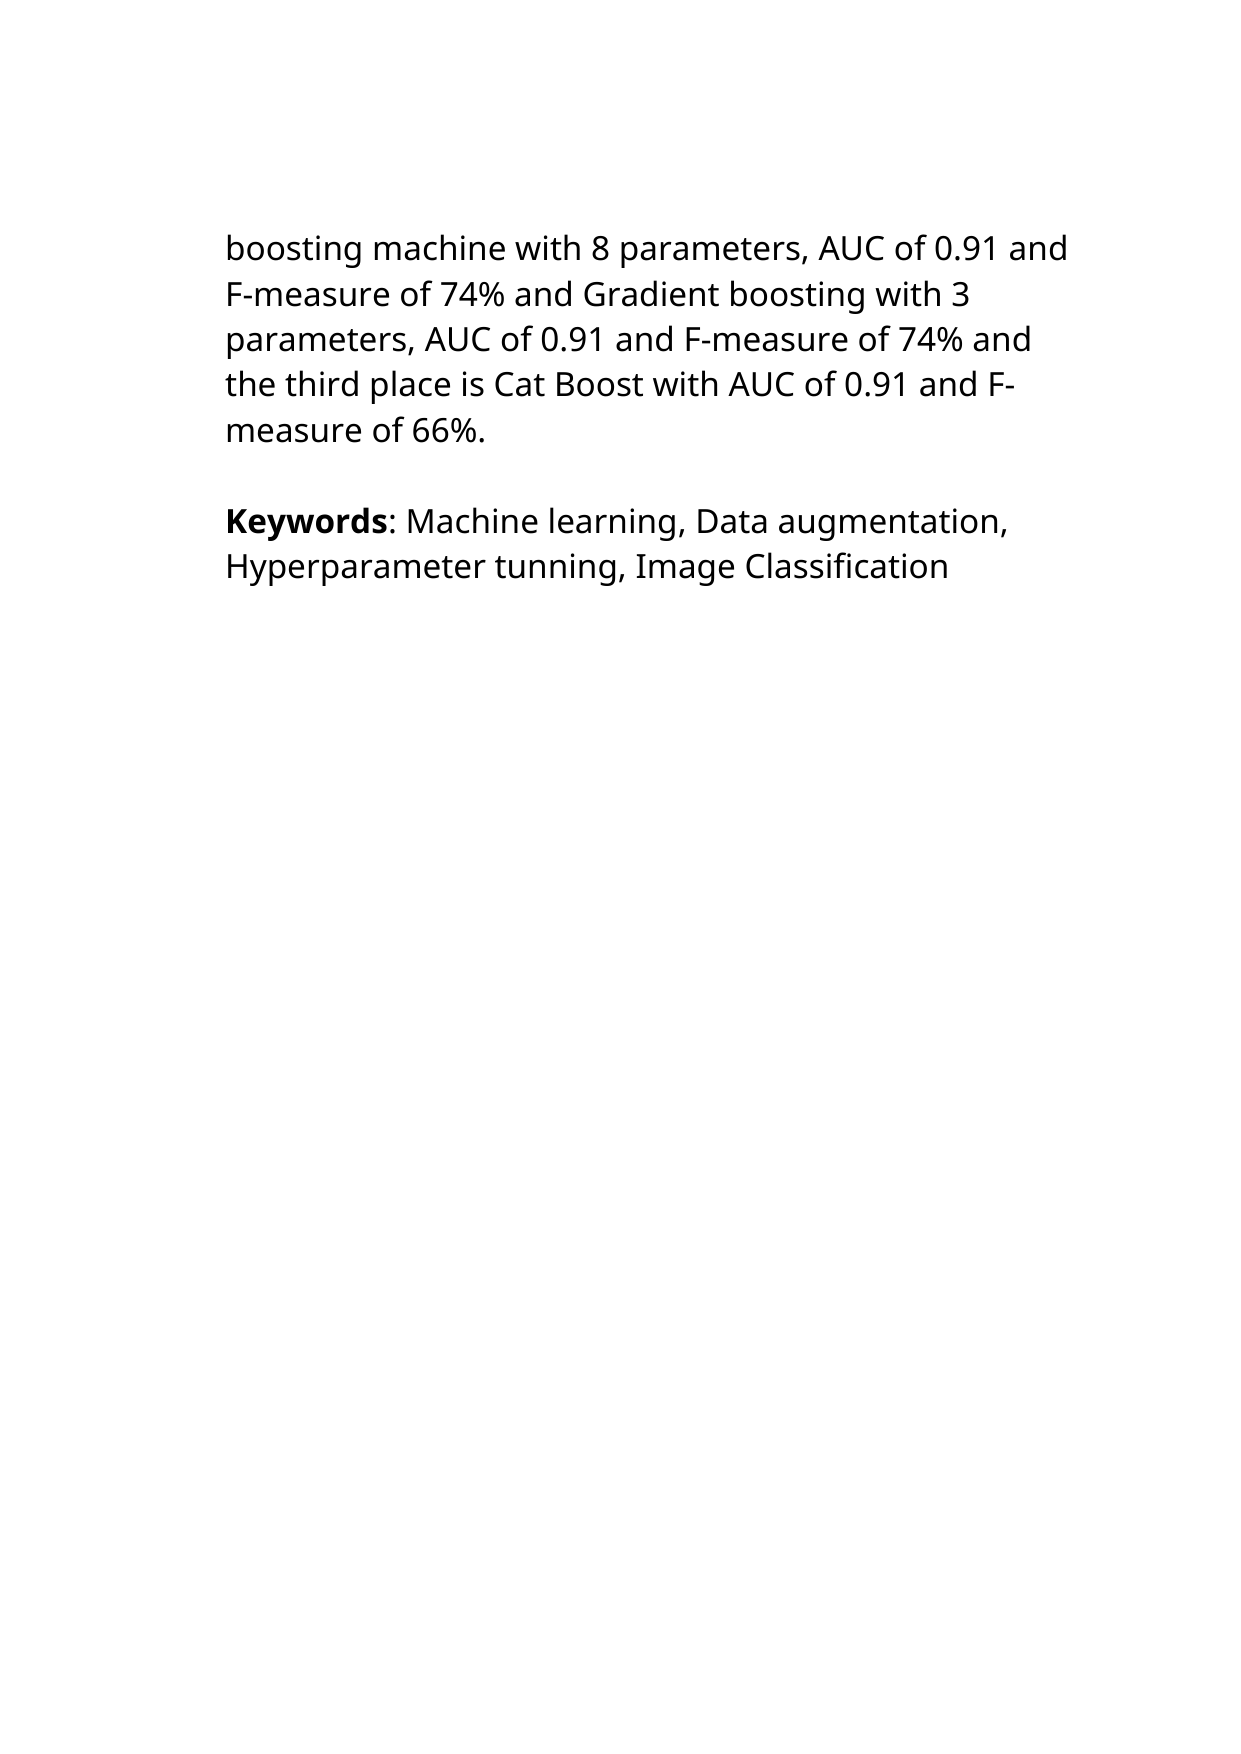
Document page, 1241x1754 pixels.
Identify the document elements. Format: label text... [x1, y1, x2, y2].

text Keywords: Machine learning, Data augmentation, Hyperparameter tunning, Image Classification [225, 497, 1090, 588]
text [225, 225, 1090, 452]
